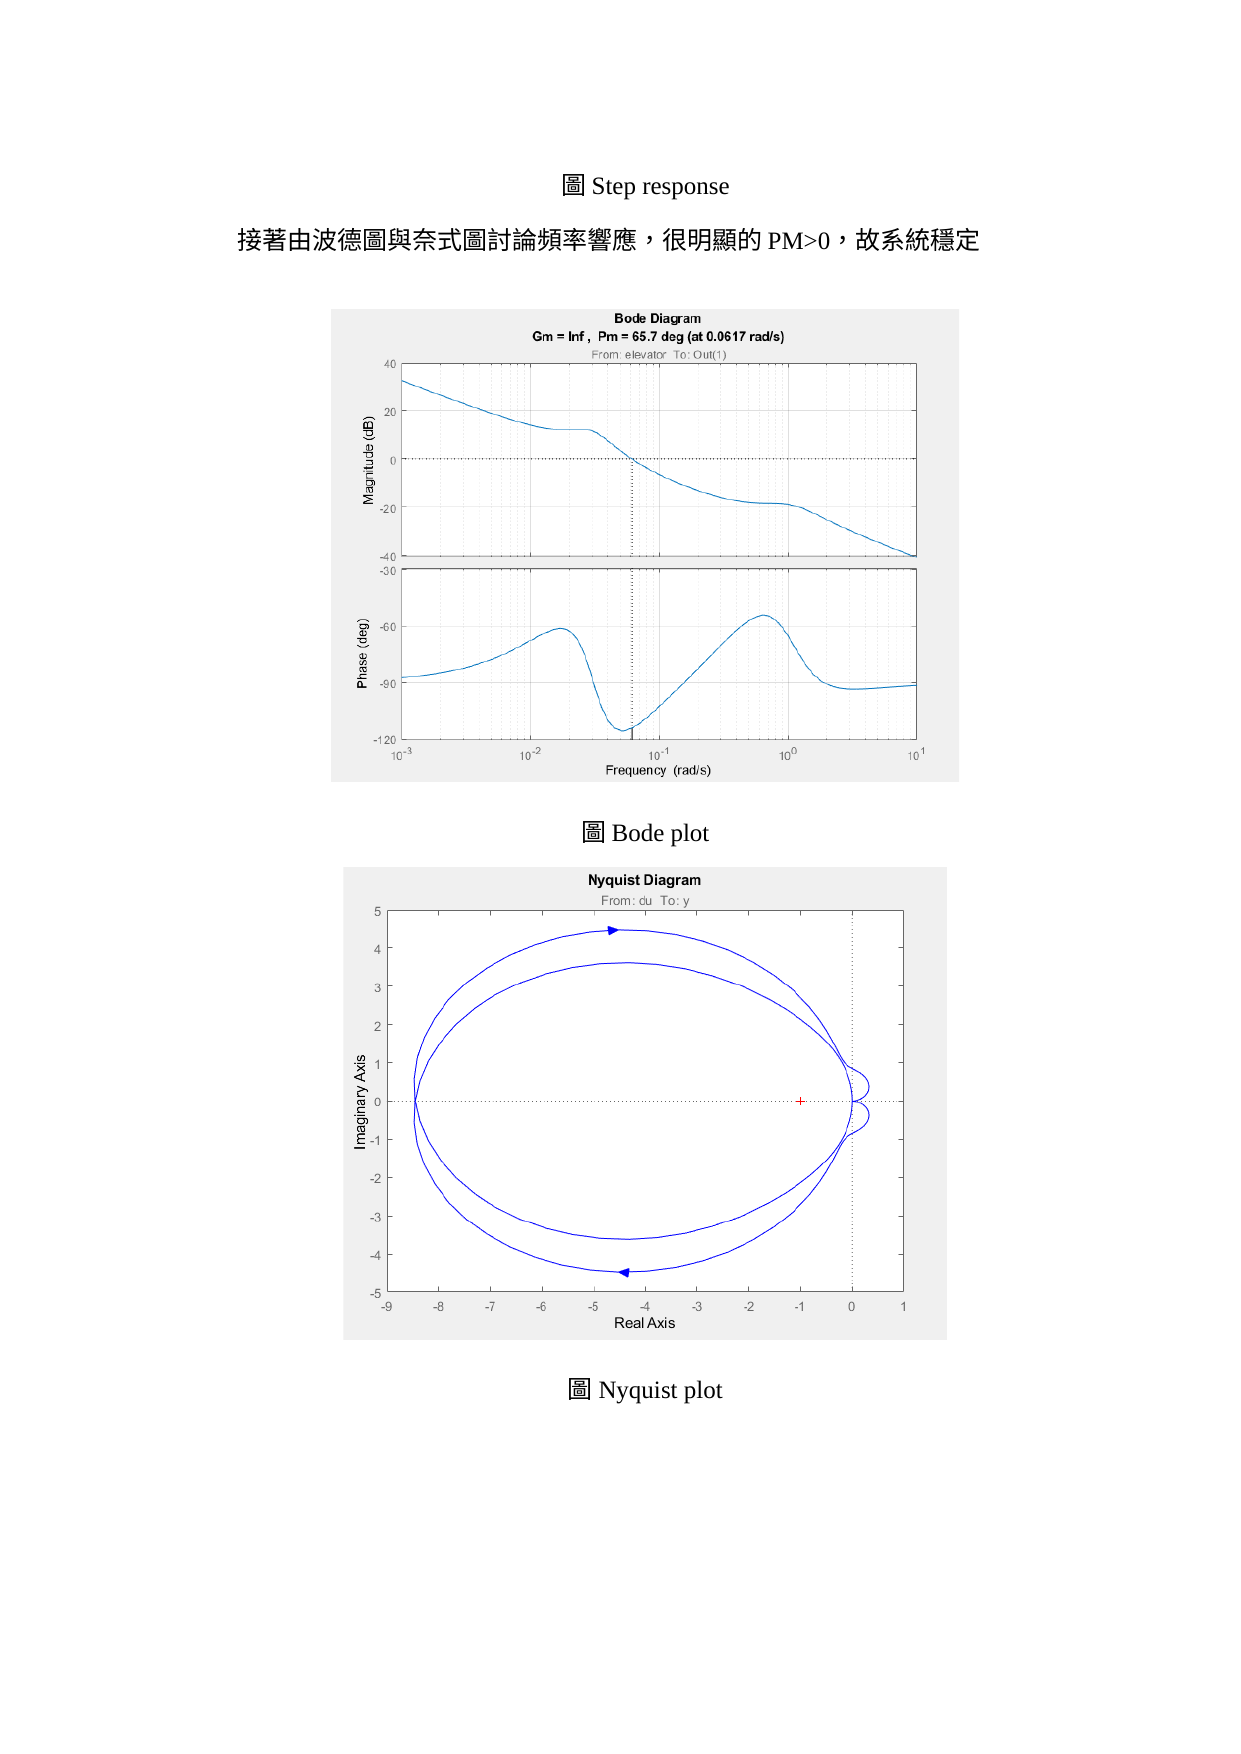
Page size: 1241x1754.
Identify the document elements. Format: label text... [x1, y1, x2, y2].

picture [343, 867, 947, 1340]
picture [331, 309, 960, 782]
text 圖 Nyquist plot [187, 1369, 1053, 1406]
text 圖 Step response [187, 164, 1053, 202]
text 接著由波德圖與奈式圖討論頻率響應，很明顯的PM>0，故系統穩定 [187, 220, 1053, 258]
text 圖 Bode plot [187, 811, 1053, 849]
